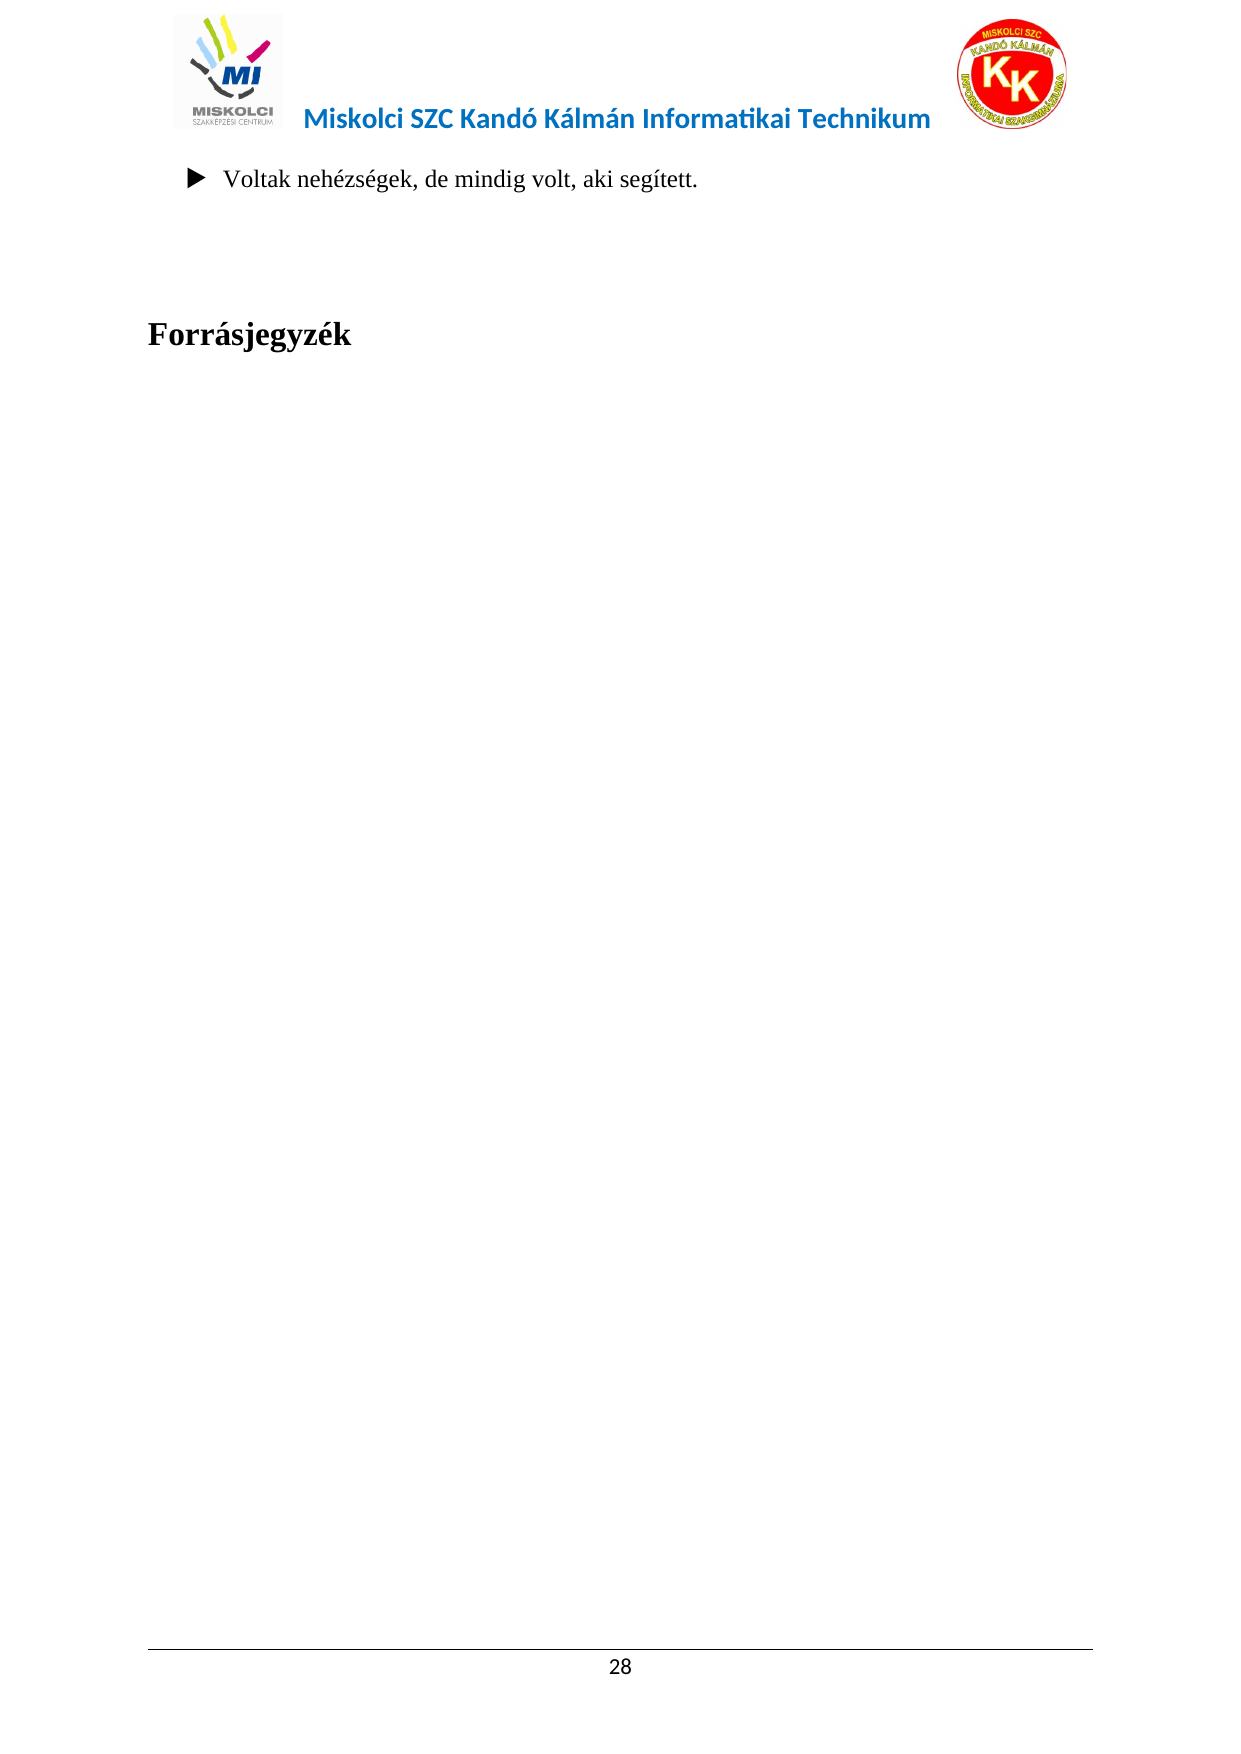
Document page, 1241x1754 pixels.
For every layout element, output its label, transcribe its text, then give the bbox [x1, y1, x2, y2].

list Voltak nehézségek, de mindig volt, aki segített. [185, 164, 1093, 193]
subtitle Forrásjegyzék [148, 314, 1093, 352]
picture [173, 14, 284, 129]
picture [957, 19, 1067, 129]
